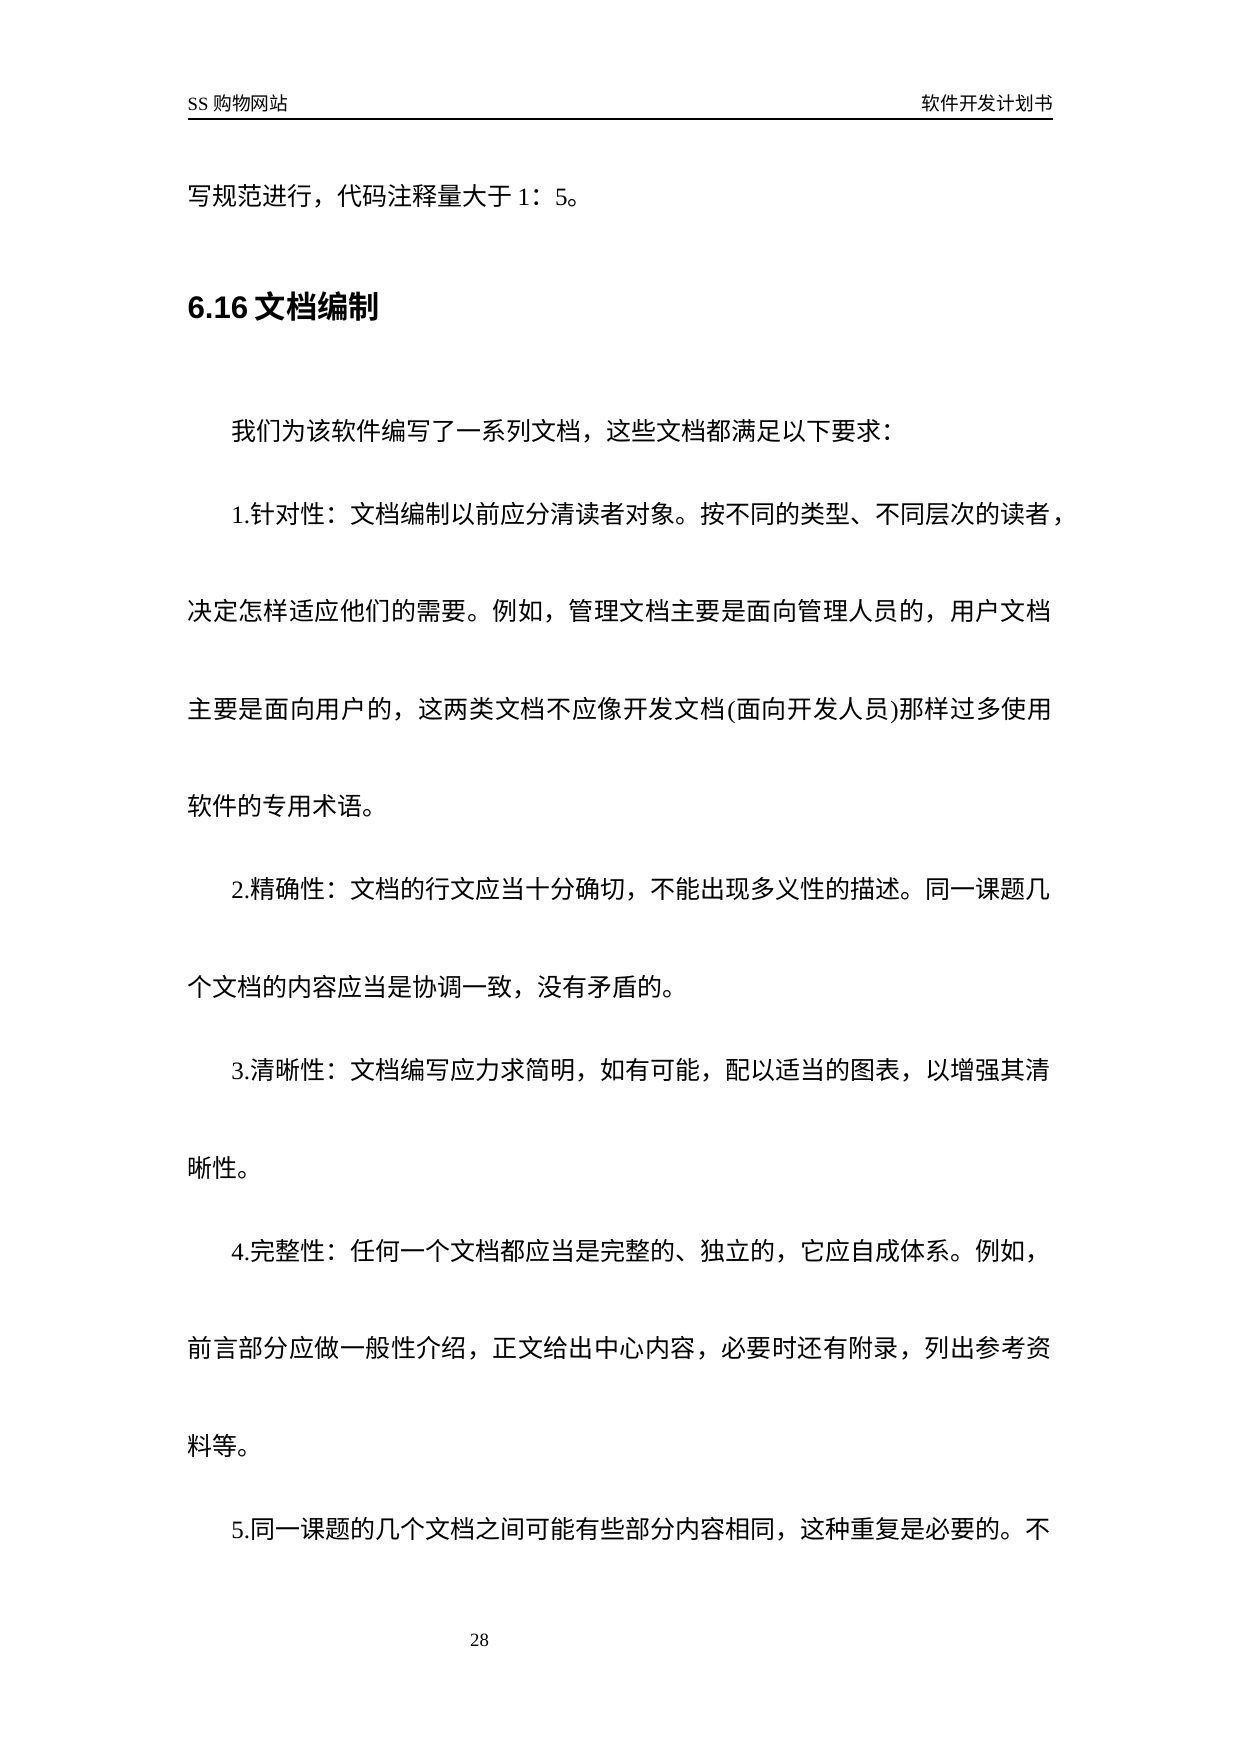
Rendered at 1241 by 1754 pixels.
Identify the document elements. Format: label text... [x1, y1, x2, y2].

text 我们为该软件编写了一系列文档，这些文档都满足以下要求： [187, 397, 1053, 462]
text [187, 162, 1053, 227]
subtitle 6.16文档编制 [187, 272, 1053, 337]
text 3.清晰性：文档编写应力求简明，如有可能，配以适当的图表，以增强其清晰性。 [187, 1036, 1053, 1199]
text 2.精确性：文档的行文应当十分确切，不能出现多义性的描述。同一课题几个文档的内容应当是协调一致，没有矛盾的。 [187, 856, 1053, 1018]
text 4.完整性：任何一个文档都应当是完整的、独立的，它应自成体系。例如，前言部分应做一般性介绍，正文给出中心内容，必要时还有附录，列出参考资料等。 [187, 1217, 1053, 1477]
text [187, 1495, 1053, 1560]
text 1.针对性：文档编制以前应分清读者对象。按不同的类型、不同层次的读者，决定怎样适应他们的需要。例如，管理文档主要是面向管理人员的，用户文档主要是面向用户的，这两类文档不应像开发文档(面向开发人员)那样过多使用软件的专用术语。 [187, 480, 1053, 837]
